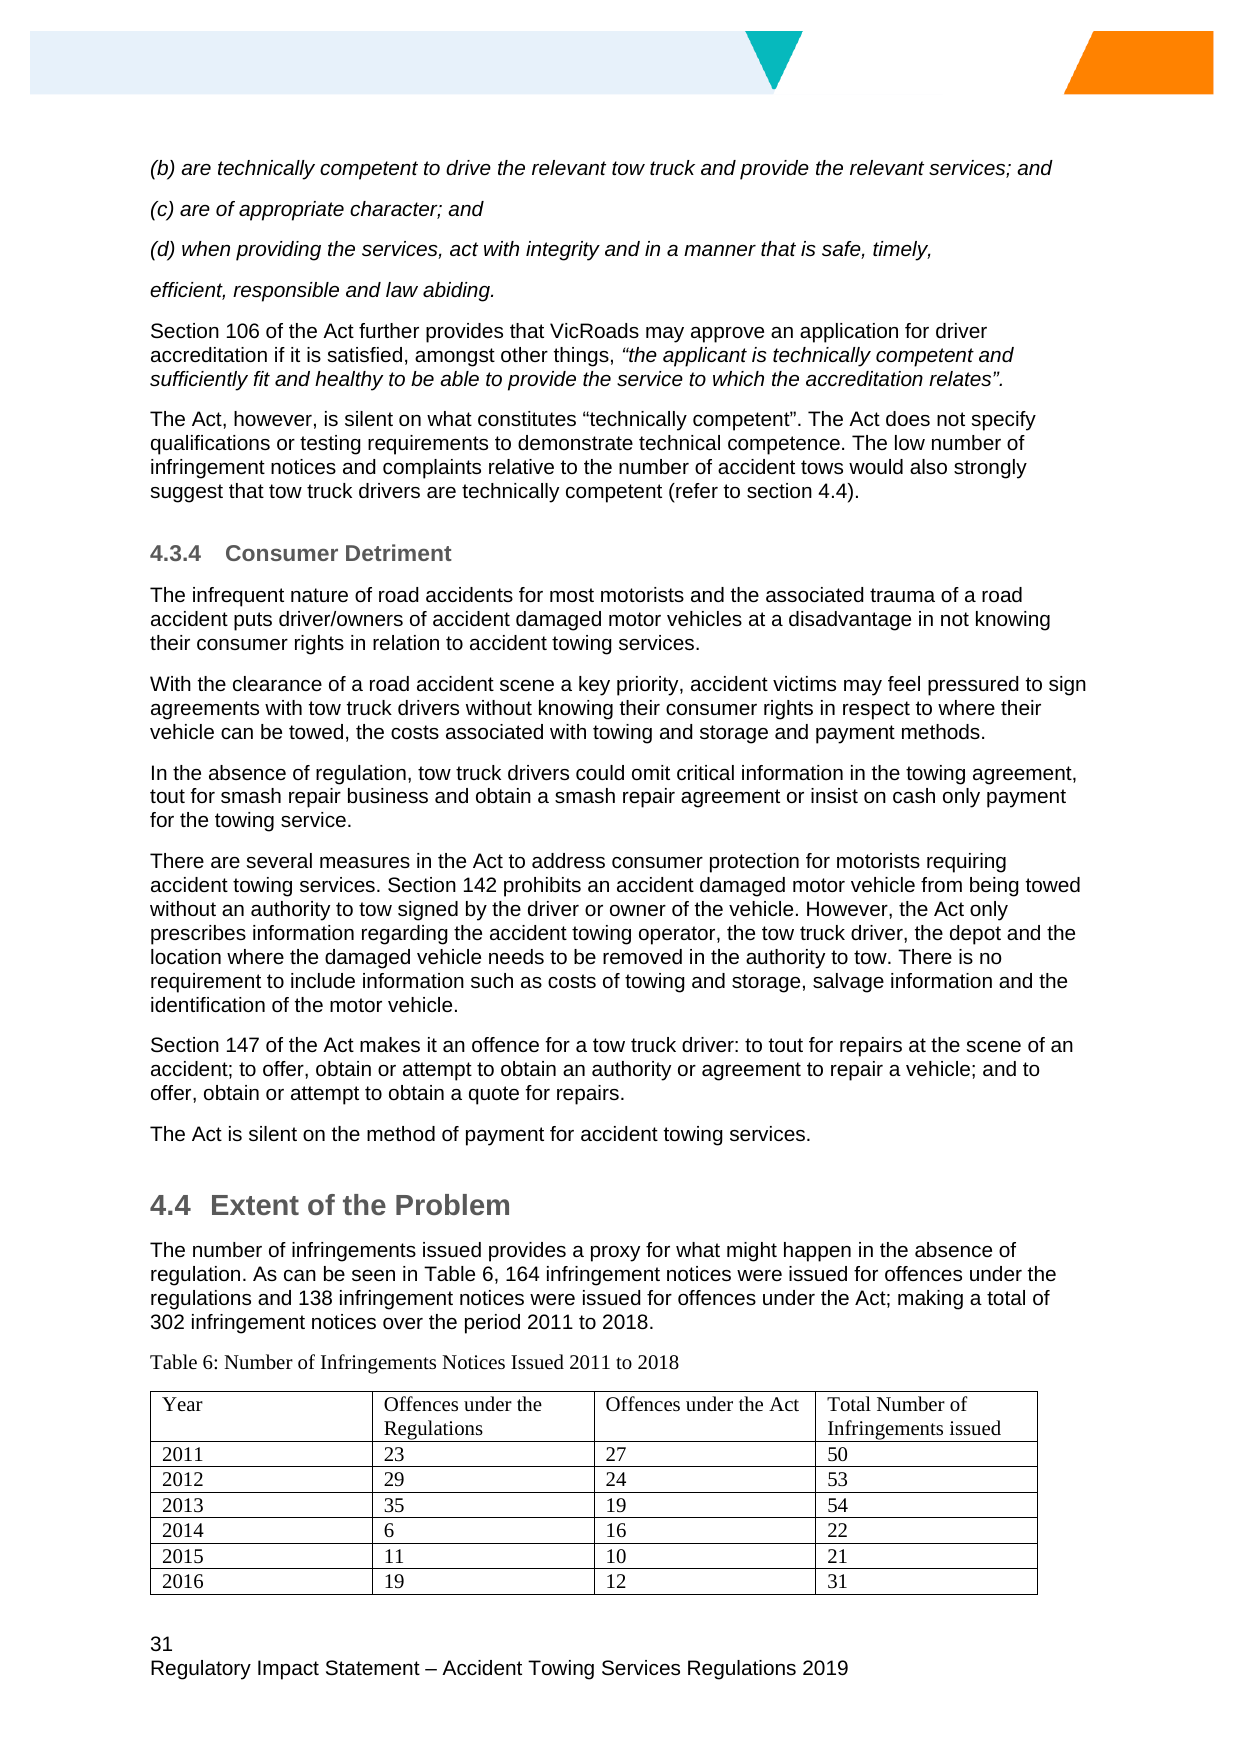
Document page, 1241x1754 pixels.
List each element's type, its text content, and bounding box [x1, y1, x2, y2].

table_cell 21 [816, 1544, 1037, 1568]
text Table 6: Number of Infringements Notices Issued 2011 to 2018 [150, 1350, 1090, 1374]
table_cell 19 [595, 1493, 815, 1517]
text Section 106 of the Act further provides that VicRoads may approve an application for driver accreditation if it is satisfied, amongst other things, “the applicant is technically competent and sufficiently fit and healthy to be able to provide the service to which the accreditation relates”. [150, 318, 1090, 390]
text There are several measures in the Act to address consumer protection for motorists requiring accident towing services. Section 142 prohibits an accident damaged motor vehicle from being towed without an authority to tow signed by the driver or owner of the vehicle. However, the Act only prescribes information regarding the accident towing operator, the tow truck driver, the depot and the location where the damaged vehicle needs to be removed in the authority to tow. There is no requirement to include information such as costs of towing and storage, salvage information and the identification of the motor vehicle. [150, 849, 1090, 1017]
text The infrequent nature of road accidents for most motorists and the associated trauma of a road accident puts driver/owners of accident damaged motor vehicles at a disadvantage in not knowing their consumer rights in relation to accident towing services. [150, 583, 1090, 655]
table_cell 50 [816, 1442, 1037, 1466]
table_header Year [151, 1392, 372, 1441]
table_cell 23 [373, 1442, 594, 1466]
table_cell 12 [595, 1569, 815, 1594]
text The Act is silent on the method of payment for accident towing services. [150, 1122, 1090, 1146]
text In the absence of regulation, tow truck drivers could omit critical information in the towing agreement, tout for smash repair business and obtain a smash repair agreement or insist on cash only payment for the towing service. [150, 760, 1090, 832]
table_cell 19 [373, 1569, 594, 1594]
table_cell 2016 [151, 1569, 372, 1594]
subtitle Consumer Detriment [150, 540, 1090, 567]
table_cell 6 [373, 1518, 594, 1543]
text (c) are of appropriate character; and [150, 197, 1090, 221]
table_cell 11 [373, 1544, 594, 1568]
table_cell 2014 [151, 1518, 372, 1543]
text (b) are technically competent to drive the relevant tow truck and provide the relevant services; and [150, 156, 1090, 180]
text The number of infringements issued provides a proxy for what might happen in the absence of regulation. As can be seen in Table 6, 164 infringement notices were issued for offences under the regulations and 138 infringement notices were issued for offences under the Act; making a total of 302 infringement notices over the period 2011 to 2018. [150, 1238, 1090, 1333]
table_cell 16 [595, 1518, 815, 1543]
picture [0, 1, 1241, 129]
subtitle Extent of the Problem [150, 1187, 1090, 1221]
table_cell 22 [816, 1518, 1037, 1543]
table_cell 31 [816, 1569, 1037, 1594]
table_cell 53 [816, 1467, 1037, 1492]
text The Act, however, is silent on what constitutes “technically competent”. The Act does not specify qualifications or testing requirements to demonstrate technical competence. The low number of infringement notices and complaints relative to the number of accident tows would also strongly suggest that tow truck drivers are technically competent (refer to section 4.4). [150, 407, 1090, 503]
table_header Offences under the Act [595, 1392, 815, 1441]
table_header Offences under the Regulations [373, 1392, 594, 1441]
table_cell 2013 [151, 1493, 372, 1517]
table_header Total Number of Infringements issued [816, 1392, 1037, 1441]
text With the clearance of a road accident scene a key priority, accident victims may feel pressured to sign agreements with tow truck drivers without knowing their consumer rights in respect to where their vehicle can be towed, the costs associated with towing and storage and payment methods. [150, 672, 1090, 744]
table_cell 10 [595, 1544, 815, 1568]
table_cell 2012 [151, 1467, 372, 1492]
text Section 147 of the Act makes it an offence for a tow truck driver: to tout for repairs at the scene of an accident; to offer, obtain or attempt to obtain an authority or agreement to repair a vehicle; and to offer, obtain or attempt to obtain a quote for repairs. [150, 1033, 1090, 1105]
text (d) when providing the services, act with integrity and in a manner that is safe, timely, [150, 237, 1090, 261]
table_cell 2011 [151, 1442, 372, 1466]
table_cell 29 [373, 1467, 594, 1492]
text efficient, responsible and law abiding. [150, 278, 1090, 302]
table_cell 54 [816, 1493, 1037, 1517]
table_cell 27 [595, 1442, 815, 1466]
table_cell 35 [373, 1493, 594, 1517]
table_cell 24 [595, 1467, 815, 1492]
table_cell 2015 [151, 1544, 372, 1568]
